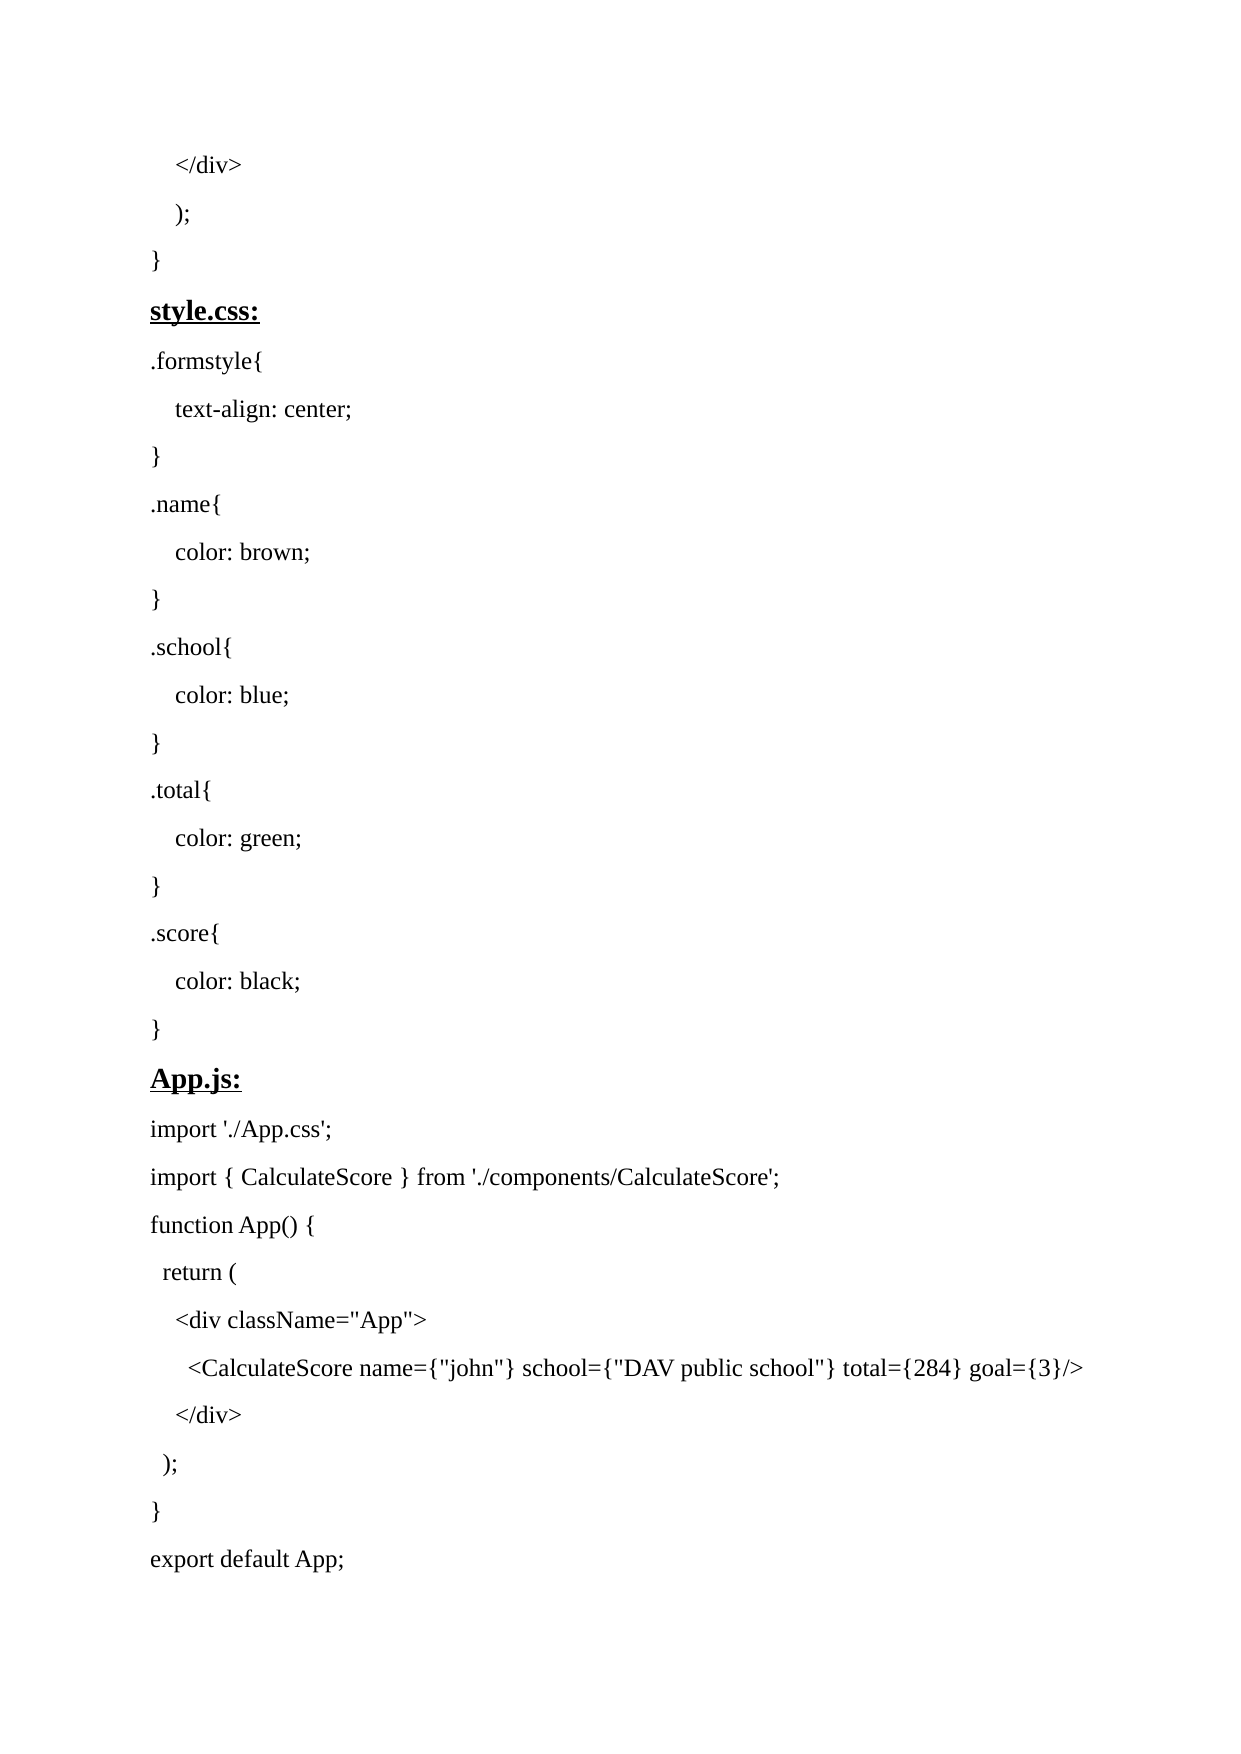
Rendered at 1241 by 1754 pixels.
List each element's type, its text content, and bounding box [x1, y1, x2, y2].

text } [150, 584, 1090, 613]
text color: black; [150, 966, 1090, 995]
text style.css: [150, 293, 1090, 327]
text ); [150, 1448, 1090, 1477]
text color: brown; [150, 537, 1090, 566]
text import './App.css'; [150, 1114, 1090, 1143]
text .school{ [150, 632, 1090, 661]
text color: blue; [150, 680, 1090, 709]
text } [150, 871, 1090, 899]
text App.js: [150, 1062, 1090, 1095]
text text-align: center; [150, 394, 1090, 422]
text ); [150, 198, 1090, 226]
text .score{ [150, 918, 1090, 947]
text .name{ [150, 489, 1090, 518]
text import { CalculateScore } from './components/CalculateScore'; [150, 1162, 1090, 1191]
text } [150, 728, 1090, 756]
text .total{ [150, 775, 1090, 804]
text export default App; [150, 1544, 1090, 1572]
text } [150, 1496, 1090, 1525]
text return ( [150, 1257, 1090, 1286]
text color: green; [150, 823, 1090, 852]
text function App() { [150, 1210, 1090, 1238]
text </div> [150, 150, 1090, 179]
text .formstyle{ [150, 346, 1090, 375]
text </div> [150, 1401, 1090, 1429]
text <div className="App"> [150, 1305, 1090, 1334]
text } [150, 1014, 1090, 1043]
text } [150, 441, 1090, 470]
text <CalculateScore name={"john"} school={"DAV public school"} total={284} goal={3}/> [150, 1353, 1090, 1382]
text } [150, 245, 1090, 274]
